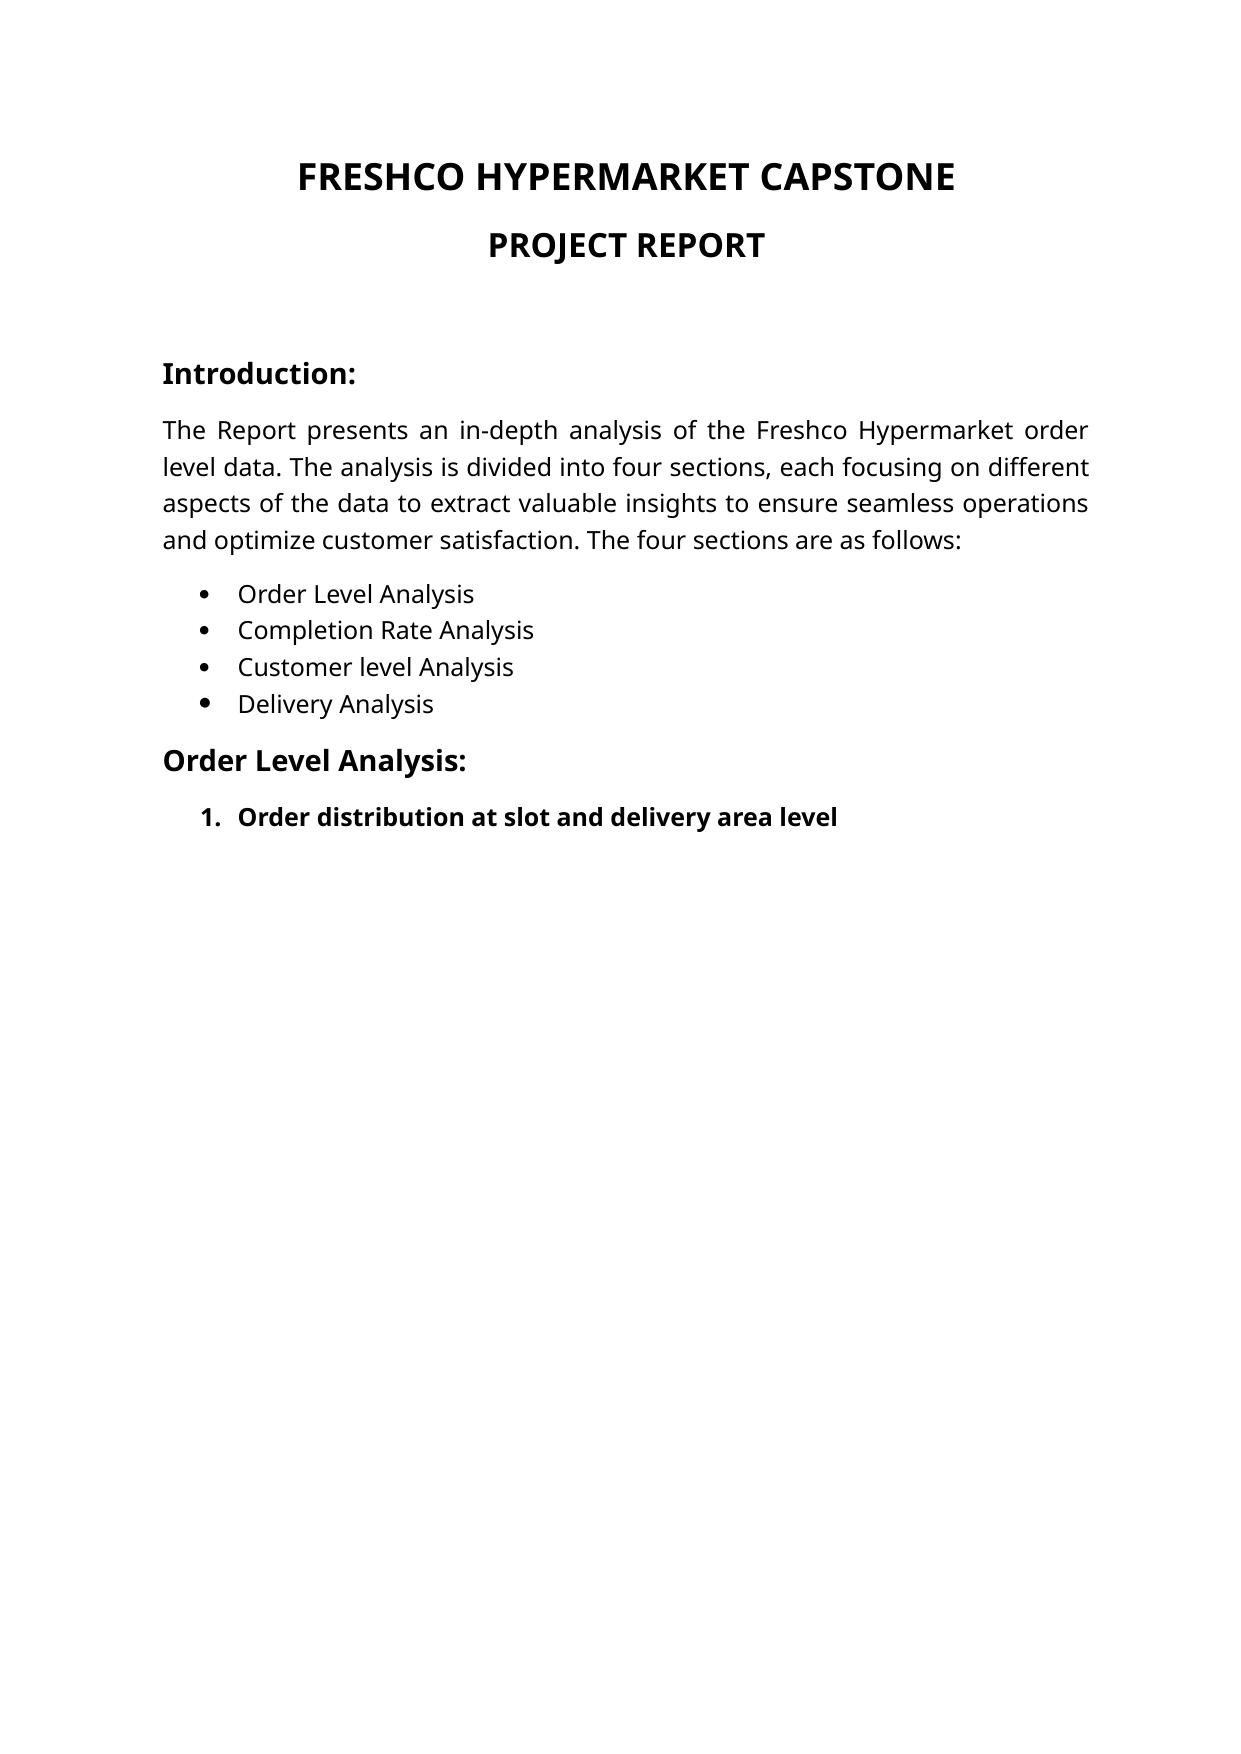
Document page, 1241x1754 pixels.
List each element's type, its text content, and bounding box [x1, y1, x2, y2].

list Delivery Analysis [200, 687, 1090, 721]
text Introduction: [162, 353, 1090, 393]
list Completion Rate Analysis [200, 613, 1090, 647]
list Order Level Analysis [200, 576, 1090, 610]
list Customer level Analysis [200, 650, 1090, 684]
text The Report presents an in-depth analysis of the Freshco Hypermarket order level data. The analysis is divided into four sections, each focusing on different aspects of the data to extract valuable insights to ensure seamless operations and optimize customer satisfaction. The four sections are as follows: [162, 412, 1090, 557]
text FRESHCO HYPERMARKET CAPSTONE [162, 150, 1090, 201]
list Order distribution at slot and delivery area level [200, 799, 1090, 833]
text PROJECT REPORT [162, 222, 1090, 267]
text Order Level Analysis: [162, 740, 1090, 780]
